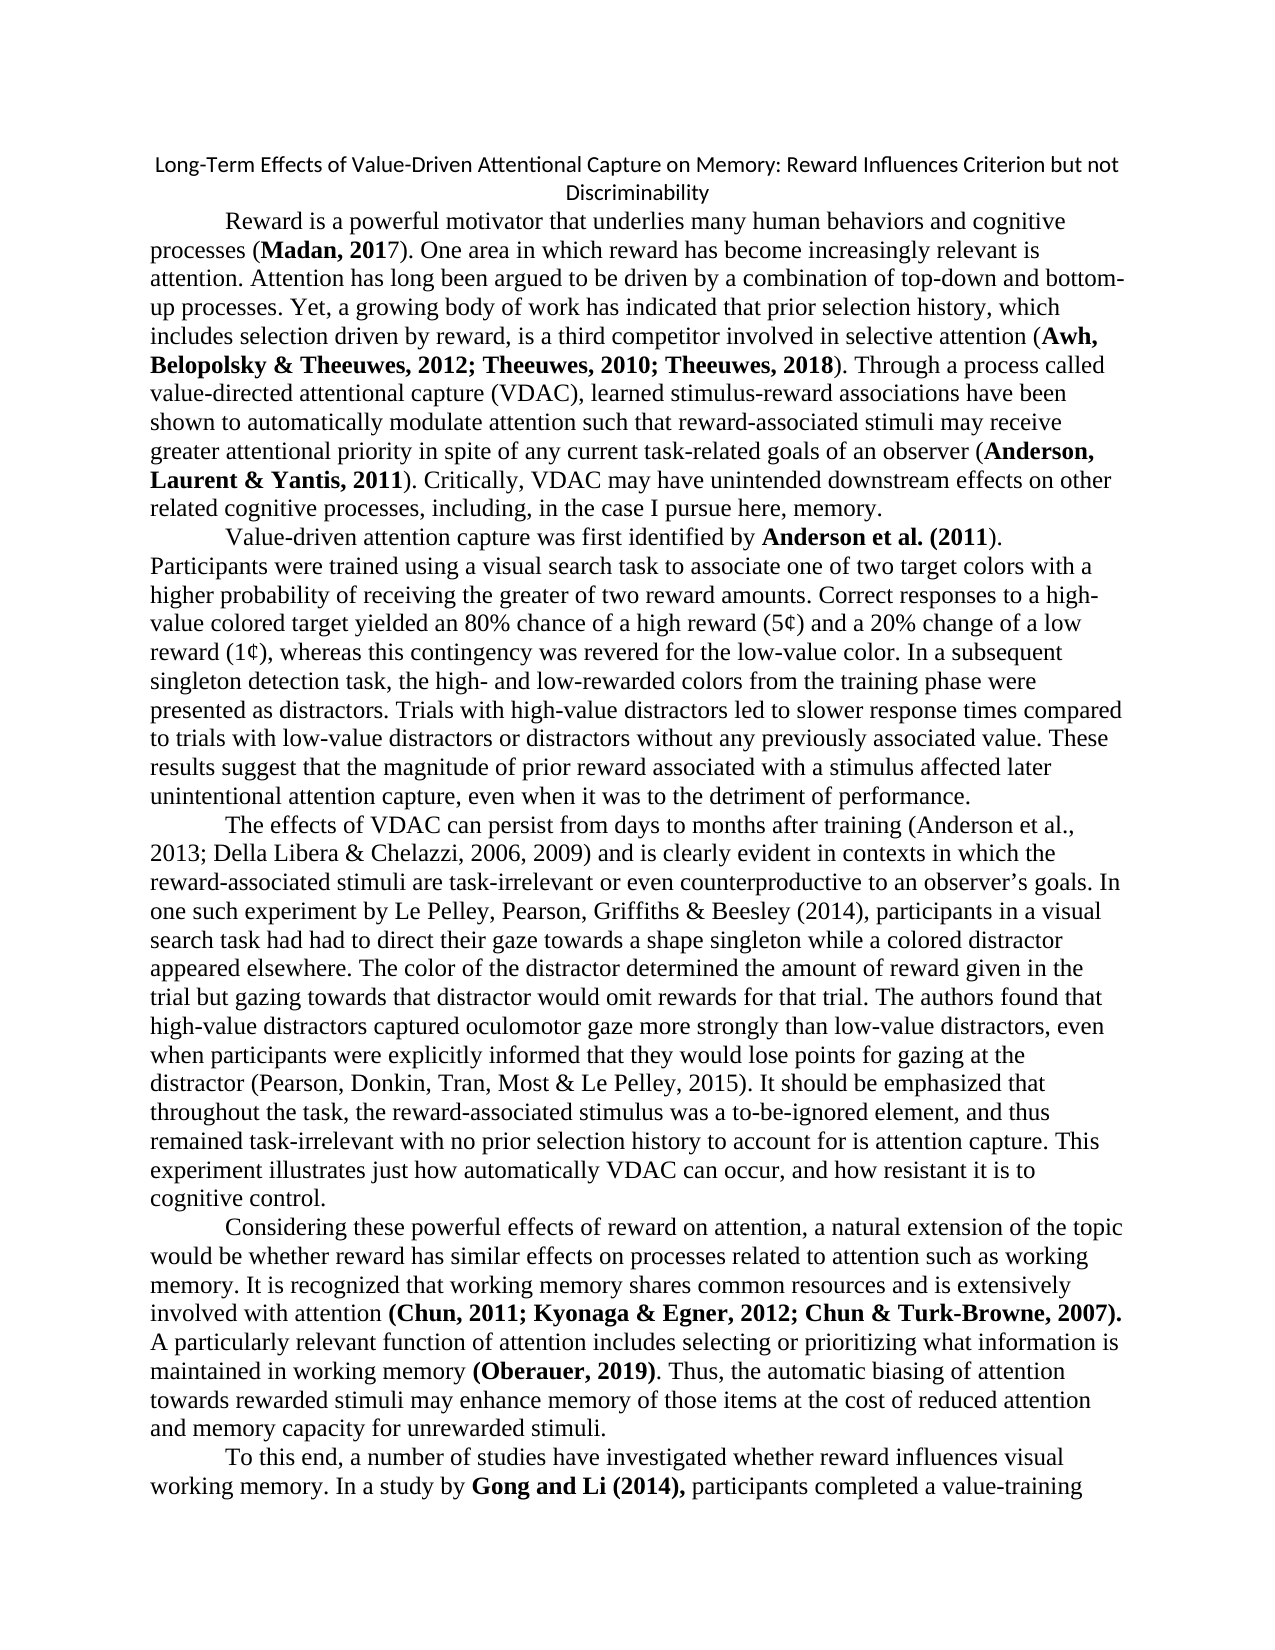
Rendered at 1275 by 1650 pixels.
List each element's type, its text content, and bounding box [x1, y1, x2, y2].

text Reward is a powerful motivator that underlies many human behaviors and cognitive processes (Madan, 2017). One area in which reward has become increasingly relevant is attention. Attention has long been argued to be driven by a combination of top-down and bottom-up processes. Yet, a growing body of work has indicated that prior selection history, which includes selection driven by reward, is a third competitor involved in selective attention (Awh, Belopolsky & Theeuwes, 2012; Theeuwes, 2010; Theeuwes, 2018). Through a process called value-directed attentional capture (VDAC), learned stimulus-reward associations have been shown to automatically modulate attention such that reward-associated stimuli may receive greater attentional priority in spite of any current task-related goals of an observer (Anderson, Laurent & Yantis, 2011). Critically, VDAC may have unintended downstream effects on other related cognitive processes, including, in the case I pursue here, memory. [150, 206, 1125, 522]
text The effects of VDAC can persist from days to months after training (Anderson et al., 2013; Della Libera & Chelazzi, 2006, 2009) and is clearly evident in contexts in which the reward-associated stimuli are task-irrelevant or even counterproductive to an observer’s goals. In one such experiment by Le Pelley, Pearson, Griffiths & Beesley (2014), participants in a visual search task had had to direct their gaze towards a shape singleton while a colored distractor appeared elsewhere. The color of the distractor determined the amount of reward given in the trial but gazing towards that distractor would omit rewards for that trial. The authors found that high-value distractors captured oculomotor gaze more strongly than low-value distractors, even when participants were explicitly informed that they would lose points for gazing at the distractor (Pearson, Donkin, Tran, Most & Le Pelley, 2015). It should be emphasized that throughout the task, the reward-associated stimulus was a to-be-ignored element, and thus remained task-irrelevant with no prior selection history to account for is attention capture. This experiment illustrates just how automatically VDAC can occur, and how resistant it is to cognitive control. [150, 810, 1125, 1212]
text Value-driven attention capture was first identified by Anderson et al. (2011). Participants were trained using a visual search task to associate one of two target colors with a higher probability of receiving the greater of two reward amounts. Correct responses to a high-value colored target yielded an 80% chance of a high reward (5¢) and a 20% change of a low reward (1¢), whereas this contingency was revered for the low-value color. In a subsequent singleton detection task, the high- and low-rewarded colors from the training phase were presented as distractors. Trials with high-value distractors led to slower response times compared to trials with low-value distractors or distractors without any previously associated value. These results suggest that the magnitude of prior reward associated with a stimulus affected later unintentional attention capture, even when it was to the detriment of performance. [150, 522, 1125, 810]
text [150, 1442, 1125, 1500]
text Considering these powerful effects of reward on attention, a natural extension of the topic would be whether reward has similar effects on processes related to attention such as working memory. It is recognized that working memory shares common resources and is extensively involved with attention (Chun, 2011; Kyonaga & Egner, 2012; Chun & Turk-Browne, 2007). A particularly relevant function of attention includes selecting or prioritizing what information is maintained in working memory (Oberauer, 2019). Thus, the automatic biasing of attention towards rewarded stimuli may enhance memory of those items at the cost of reduced attention and memory capacity for unrewarded stimuli. [150, 1212, 1125, 1442]
